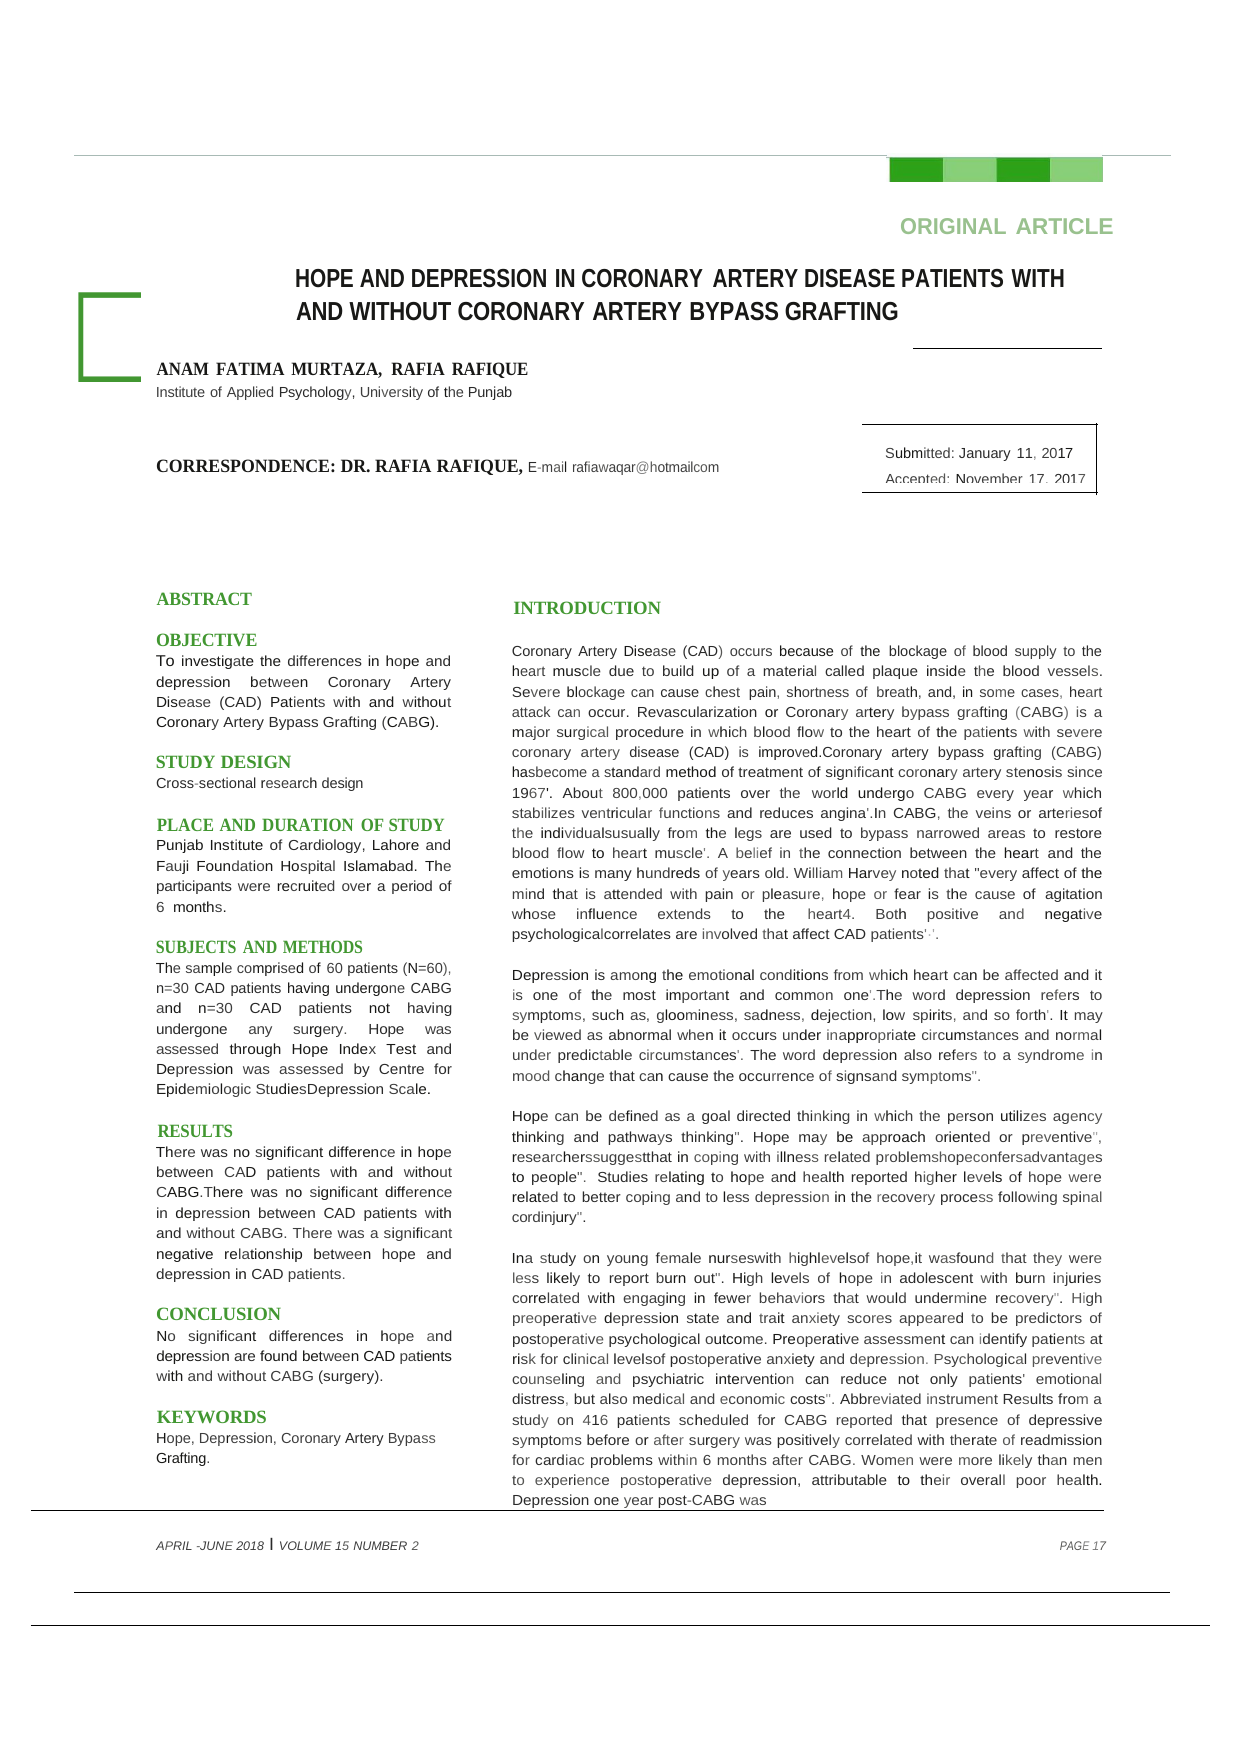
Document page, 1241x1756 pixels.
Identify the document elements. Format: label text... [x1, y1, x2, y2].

text ORIGINAL ARTICLE [900, 213, 1117, 239]
title HOPE AND DEPRESSION IN CORONARY ARTERY DISEASE PATIENTS WITH AND WITHOUT CORONARY ARTERY BYPASS GRAFTING [295, 263, 1108, 326]
subtitle ANAM FATIMA MURTAZA, RAFIA RAFIQUE [156, 358, 1117, 379]
text Institute of Applied Psychology, University of the Punjab [156, 384, 1117, 401]
text Depression is among the emotional conditions from which heart can be affected and it is one of the most important and common one'.The word depression refers to symptoms, such as, gloominess, sadness, dejection, low spirits, and so forth'. It may be viewed as abnormal when it occurs under inappropriate circumstances and normal under predictable circumstances'. The word depression also refers to a syndrome in mood change that can cause the occurrence of signsand symptoms". [512, 966, 1102, 1084]
text There was no significant difference in hope between CAD patients with and without CABG.There was no significant difference in depression between CAD patients with and without CABG. There was a significant negative relationship between hope and depression in CAD patients. [156, 1143, 452, 1282]
text Cross-sectional research design [156, 775, 452, 792]
subtitle SUBJECTS AND METHODS [156, 936, 452, 957]
subtitle KEYWORDS [157, 1406, 452, 1428]
text Punjab Institute of Cardiology, Lahore and Fauji Foundation Hospital Islamabad. The participants were recruited over a period of 6 months. [156, 837, 451, 915]
text The sample comprised of 60 patients (N=60), n=30 CAD patients having undergone CABG and n=30 CAD patients not having undergone any surgery. Hope was assessed through Hope Index Test and Depression was assessed by Centre for Epidemiologic StudiesDepression Scale. [156, 960, 452, 1098]
subtitle INTRODUCTION [513, 597, 1117, 619]
text CORRESPONDENCE: DR. RAFIA RAFIQUE, E-mail rafiawaqar@hotmailcom [156, 454, 1117, 476]
text To investigate the differences in hope and depression between Coronary Artery Disease (CAD) Patients with and without Coronary Artery Bypass Grafting (CABG). [156, 652, 451, 731]
text Ina study on young female nurseswith highlevelsof hope,it wasfound that they were less likely to report burn out". High levels of hope in adolescent with burn injuries correlated with engaging in fewer behaviors that would undermine recovery". High preoperative depression state and trait anxiety scores appeared to be predictors of postoperative psychological outcome. Preoperative assessment can identify patients at risk for clinical levelsof postoperative anxiety and depression. Psychological preventive counseling and psychiatric intervention can reduce not only patients' emotional distress, but also medical and economic costs". Abbreviated instrument Results from a study on 416 patients scheduled for CABG reported that presence of depressive symptoms before or after surgery was positively correlated with therate of readmission for cardiac problems within 6 months after CABG. Women were more likely than men to experience postoperative depression, attributable to their overall poor health. Depression one year post-CABG was [511, 1249, 1103, 1509]
picture [886, 153, 1103, 182]
text Hope can be defined as a goal directed thinking in which the person utilizes agency thinking and pathways thinking". Hope may be approach oriented or preventive", researcherssuggestthat in coping with illness related problemshopeconfersadvantages to people". Studies relating to hope and health reported higher levels of hope were related to better coping and to less depression in the recovery process following spinal cordinjury". [512, 1108, 1103, 1226]
text OBJECTIVE [156, 629, 452, 651]
subtitle ABSTRACT [156, 587, 452, 609]
text No significant differences in hope and depression are found between CAD patients with and without CABG (surgery). [156, 1327, 452, 1384]
text Coronary Artery Disease (CAD) occurs because of the blockage of blood supply to the heart muscle due to build up of a material called plaque inside the blood vessels. Severe blockage can cause chest pain, shortness of breath, and, in some cases, heart attack can occur. Revascularization or Coronary artery bypass grafting (CABG) is a major surgical procedure in which blood flow to the heart of the patients with severe coronary artery disease (CAD) is improved.Coronary artery bypass grafting (CABG) hasbecome a standard method of treatment of significant coronary artery stenosis since 1967'. About 800,000 patients over the world undergo CABG every year which stabilizes ventricular functions and reduces angina'.In CABG, the veins or arteriesof the individualsusually from the legs are used to bypass narrowed areas to restore blood flow to heart muscle'. A belief in the connection between the heart and the emotions is many hundreds of years old. William Harvey noted that "every affect of the mind that is attended with pain or pleasure, hope or fear is the cause of agitation whose influence extends to the heart4. Both positive and negative psychologicalcorrelates are involved that affect CAD patients'·'. [512, 643, 1103, 943]
subtitle RESULTS [157, 1119, 452, 1141]
subtitle PLACE AND DURATION OF STUDY [157, 814, 452, 835]
subtitle CONCLUSION [156, 1303, 452, 1324]
text Hope, Depression, Coronary Artery Bypass Grafting. [156, 1429, 452, 1466]
subtitle STUDY DESIGN [156, 751, 452, 773]
